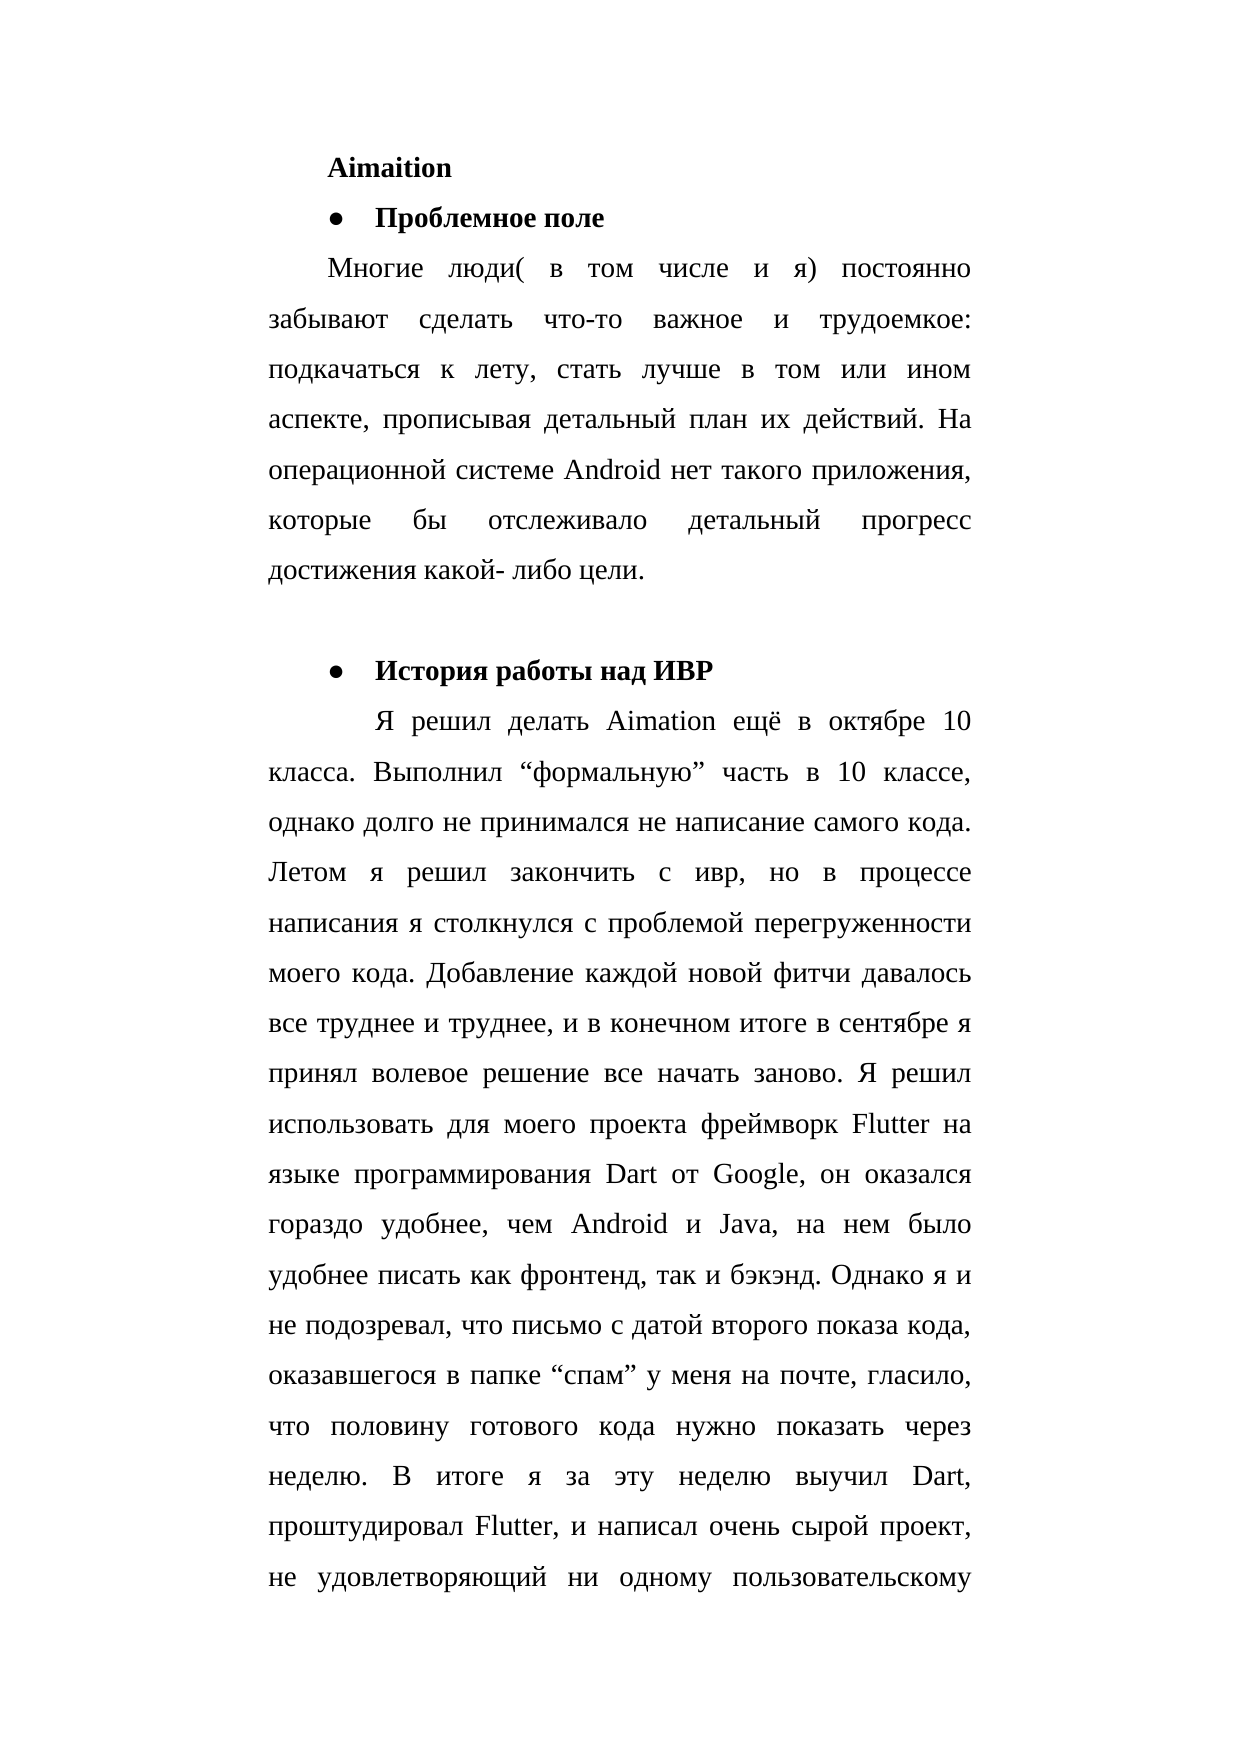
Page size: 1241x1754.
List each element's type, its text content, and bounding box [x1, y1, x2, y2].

list История работы над ИВР [268, 653, 972, 687]
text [268, 703, 972, 1592]
text Многие люди( в том числе и я) постоянно забывают сделать что-то важное и трудоемкое: подкачаться к лету, стать лучше в том или ином аспекте, прописывая детальный план их действий. На операционной системе Android нет такого приложения, которые бы отслеживало детальный прогресс достижения какой- либо цели. [268, 251, 972, 586]
text Aimaition [268, 150, 972, 183]
list Проблемное поле [268, 200, 972, 234]
